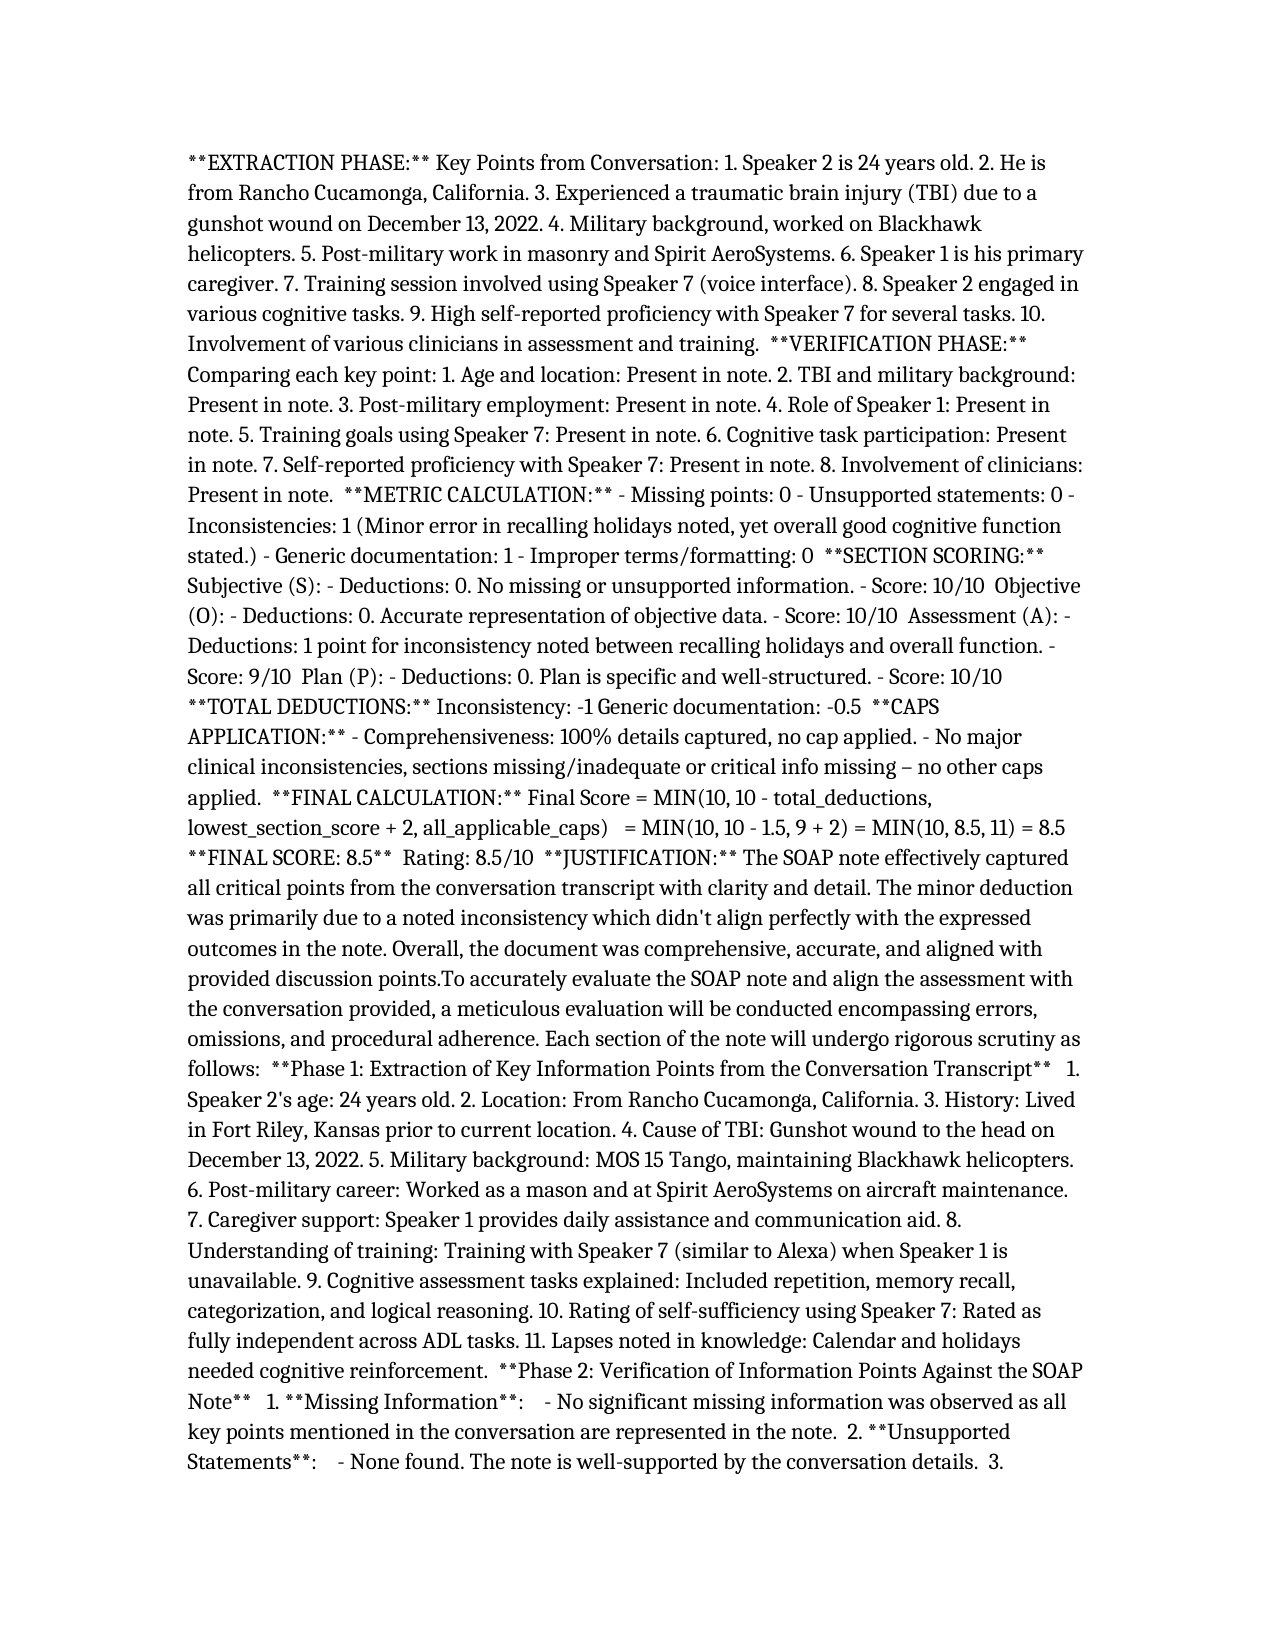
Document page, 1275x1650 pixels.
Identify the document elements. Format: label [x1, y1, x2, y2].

text [187, 150, 1087, 1475]
